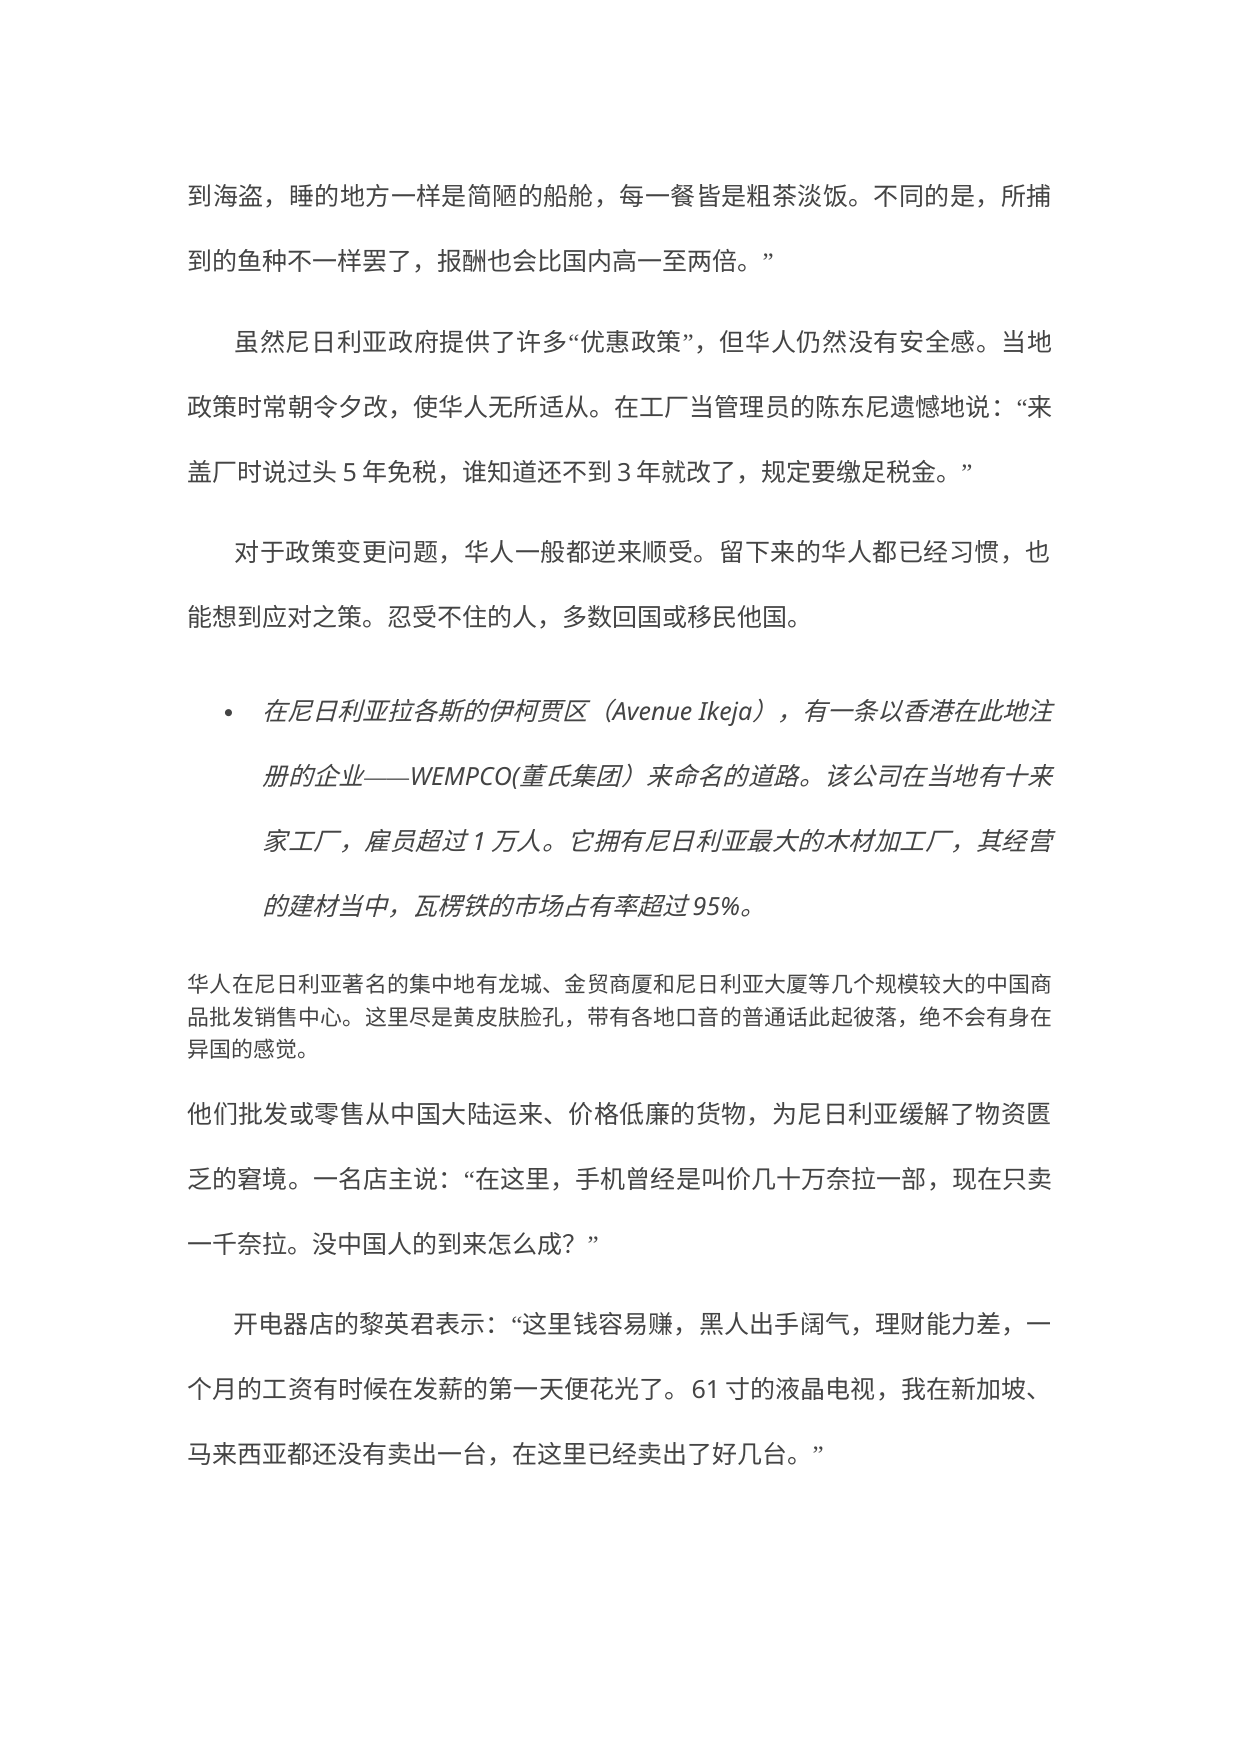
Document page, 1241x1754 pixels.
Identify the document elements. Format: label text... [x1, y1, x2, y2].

text 对于政策变更问题，华人一般都逆来顺受。留下来的华人都已经习惯，也能想到应对之策。忍受不住的人，多数回国或移民他国。 [187, 518, 1053, 648]
text 虽然尼日利亚政府提供了许多“优惠政策”，但华人仍然没有安全感。当地政策时常朝令夕改，使华人无所适从。在工厂当管理员的陈东尼遗憾地说：“来盖厂时说过头5年免税，谁知道还不到3年就改了，规定要缴足税金。” [187, 308, 1053, 503]
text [187, 162, 1053, 292]
text 开电器店的黎英君表示：“这里钱容易赚，黑人出手阔气，理财能力差，一个月的工资有时候在发薪的第一天便花光了。61寸的液晶电视，我在新加坡、马来西亚都还没有卖出一台，在这里已经卖出了好几台。” [187, 1290, 1053, 1485]
list 在尼日利亚拉各斯的伊柯贾区（Avenue Ikeja），有一条以香港在此地注册的企业——WEMPCO(董氏集团）来命名的道路。该公司在当地有十来家工厂，雇员超过1万人。它拥有尼日利亚最大的木材加工厂，其经营的建材当中，瓦楞铁的市场占有率超过95%。 [225, 677, 1053, 937]
text 他们批发或零售从中国大陆运来、价格低廉的货物，为尼日利亚缓解了物资匮乏的窘境。一名店主说：“在这里，手机曾经是叫价几十万奈拉一部，现在只卖一千奈拉。没中国人的到来怎么成？” [187, 1080, 1053, 1275]
text 华人在尼日利亚著名的集中地有龙城、金贸商厦和尼日利亚大厦等几个规模较大的中国商品批发销售中心。这里尽是黄皮肤脸孔，带有各地口音的普通话此起彼落，绝不会有身在异国的感觉。 [187, 967, 1053, 1064]
